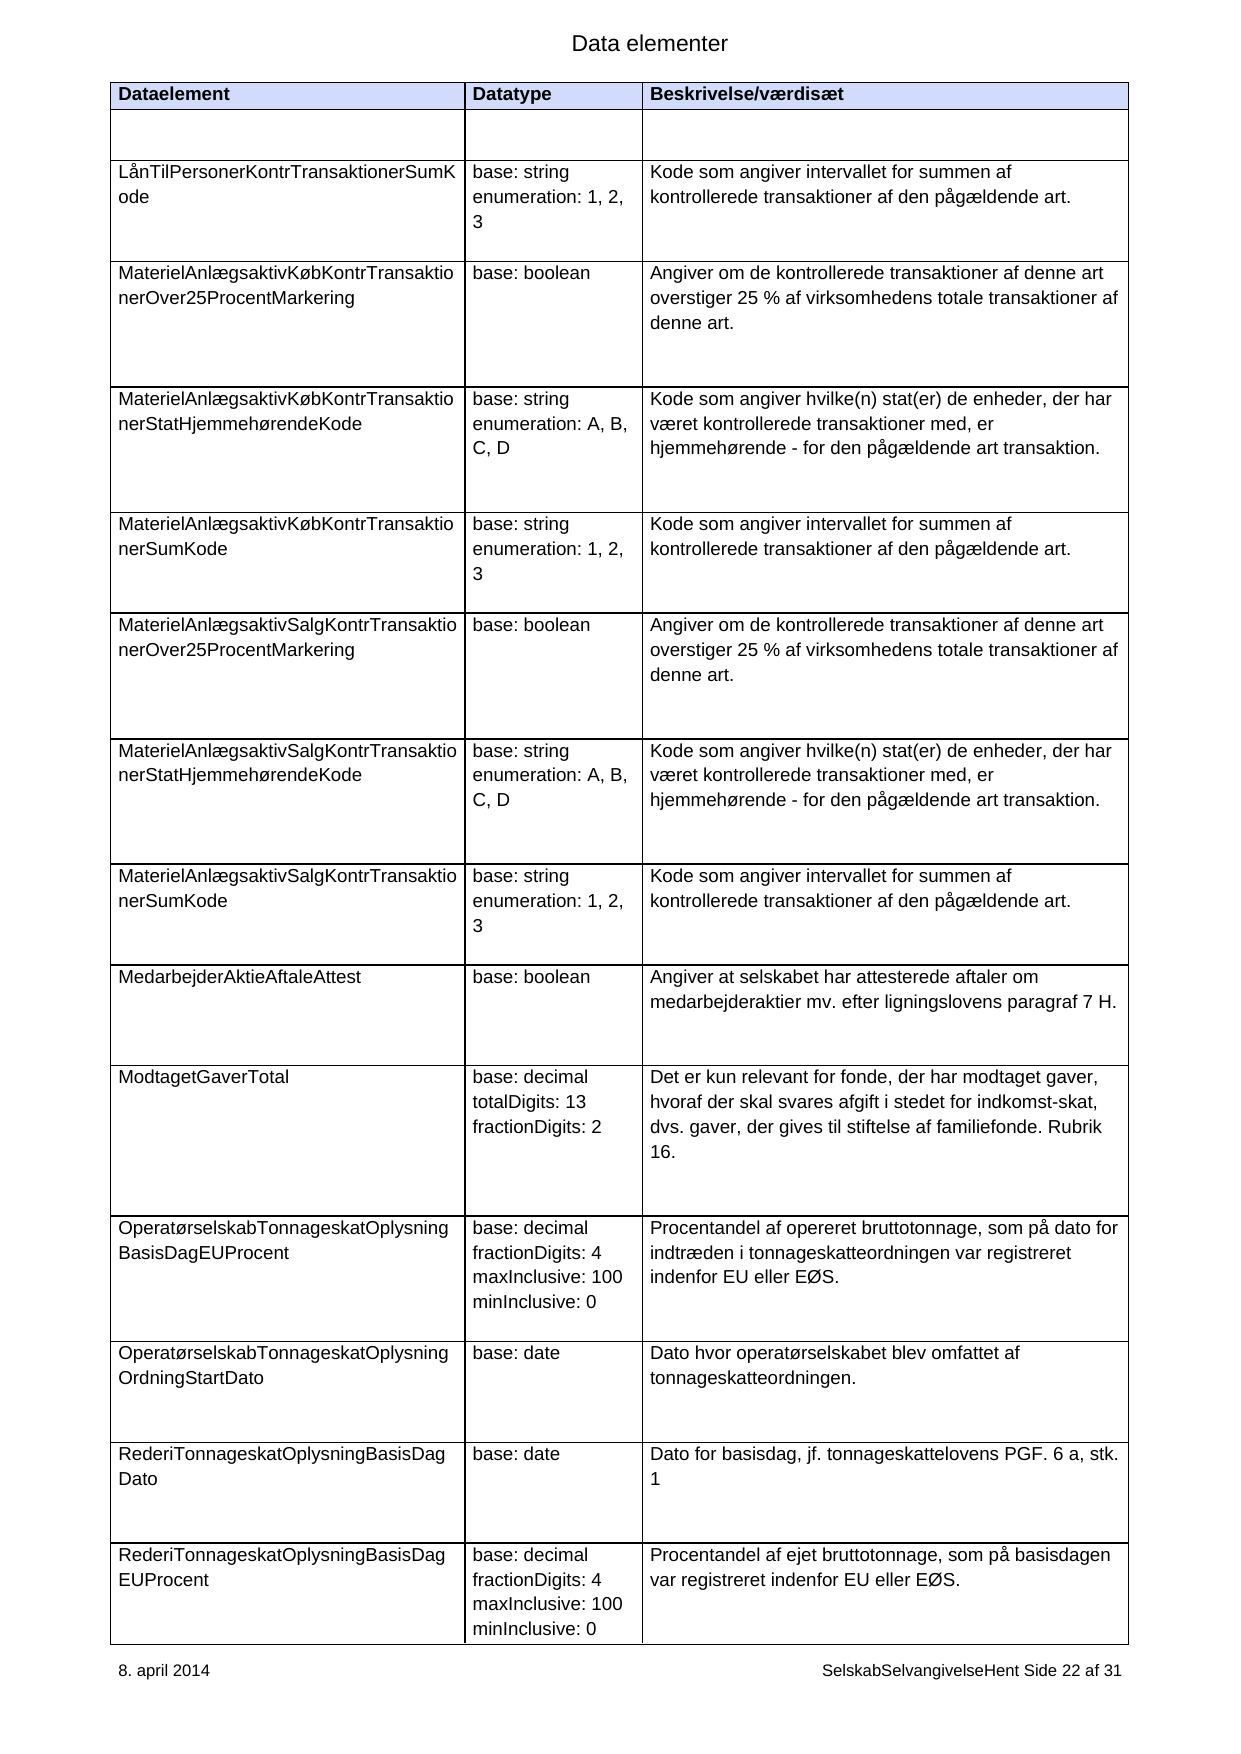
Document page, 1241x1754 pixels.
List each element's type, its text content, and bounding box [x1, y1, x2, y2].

table_cell MaterielAnlægsaktivSalgKontrTransaktionerSumKode [111, 865, 464, 964]
table_cell OperatørselskabTonnageskatOplysningBasisDagEUProcent [111, 1217, 464, 1341]
table_cell LånTilPersonerKontrTransaktionerSumKode [111, 161, 464, 261]
table_header Datatype [466, 83, 642, 109]
table_cell Kode som angiver intervallet for summen af kontrollerede transaktioner af den pågældende art. [643, 865, 1128, 964]
table_cell Dato hvor operatørselskabet blev omfattet af tonnageskatteordningen. [643, 1342, 1128, 1441]
table_cell Procentandel af opereret bruttotonnage, som på dato for indtræden i tonnageskatteordningen var registreret indenfor EU eller EØS. [643, 1217, 1128, 1341]
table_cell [111, 110, 464, 160]
table_cell base: date [466, 1443, 642, 1542]
table_cell MaterielAnlægsaktivKøbKontrTransaktionerStatHjemmehørendeKode [111, 388, 464, 512]
table_cell base: decimal fractionDigits: 4 maxInclusive: 100 minInclusive: 0 [466, 1217, 642, 1341]
table_cell Angiver om de kontrollerede transaktioner af denne art overstiger 25 % af virksomhedens totale transaktioner af denne art. [643, 262, 1128, 386]
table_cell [643, 110, 1128, 160]
table_cell Angiver at selskabet har attesterede aftaler om medarbejderaktier mv. efter ligningslovens paragraf 7 H. [643, 966, 1128, 1065]
table_cell MedarbejderAktieAftaleAttest [111, 966, 464, 1065]
table_header Dataelement [111, 83, 464, 109]
table_cell MaterielAnlægsaktivKøbKontrTransaktionerSumKode [111, 513, 464, 612]
table_cell Kode som angiver intervallet for summen af kontrollerede transaktioner af den pågældende art. [643, 513, 1128, 612]
table_cell base: decimal fractionDigits: 4 maxInclusive: 100 minInclusive: 0 [466, 1544, 642, 1643]
table_cell OperatørselskabTonnageskatOplysningOrdningStartDato [111, 1342, 464, 1441]
table_cell ModtagetGaverTotal [111, 1066, 464, 1215]
table_cell base: string enumeration: 1, 2, 3 [466, 865, 642, 964]
table_header Beskrivelse/værdisæt [643, 83, 1128, 109]
table_cell Kode som angiver intervallet for summen af kontrollerede transaktioner af den pågældende art. [643, 161, 1128, 261]
table_cell base: string enumeration: 1, 2, 3 [466, 161, 642, 261]
table_cell Procentandel af ejet bruttotonnage, som på basisdagen var registreret indenfor EU eller EØS. [643, 1544, 1128, 1643]
table_cell base: boolean [466, 966, 642, 1065]
table_cell RederiTonnageskatOplysningBasisDagDato [111, 1443, 464, 1542]
table_cell base: string enumeration: 1, 2, 3 [466, 513, 642, 612]
table_cell base: date [466, 1342, 642, 1441]
table_cell RederiTonnageskatOplysningBasisDagEUProcent [111, 1544, 464, 1643]
table_cell MaterielAnlægsaktivSalgKontrTransaktionerStatHjemmehørendeKode [111, 740, 464, 863]
table_cell base: boolean [466, 262, 642, 386]
table_cell MaterielAnlægsaktivSalgKontrTransaktionerOver25ProcentMarkering [111, 614, 464, 738]
table_cell Dato for basisdag, jf. tonnageskattelovens PGF. 6 a, stk. 1 [643, 1443, 1128, 1542]
table_cell Angiver om de kontrollerede transaktioner af denne art overstiger 25 % af virksomhedens totale transaktioner af denne art. [643, 614, 1128, 738]
table_cell base: decimal totalDigits: 13 fractionDigits: 2 [466, 1066, 642, 1215]
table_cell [466, 110, 642, 160]
table_cell Det er kun relevant for fonde, der har modtaget gaver, hvoraf der skal svares afgift i stedet for indkomst-skat, dvs. gaver, der gives til stiftelse af familiefonde. Rubrik 16. [643, 1066, 1128, 1215]
table_cell MaterielAnlægsaktivKøbKontrTransaktionerOver25ProcentMarkering [111, 262, 464, 386]
table_cell base: string enumeration: A, B, C, D [466, 388, 642, 512]
table_cell base: boolean [466, 614, 642, 738]
table_cell base: string enumeration: A, B, C, D [466, 740, 642, 863]
